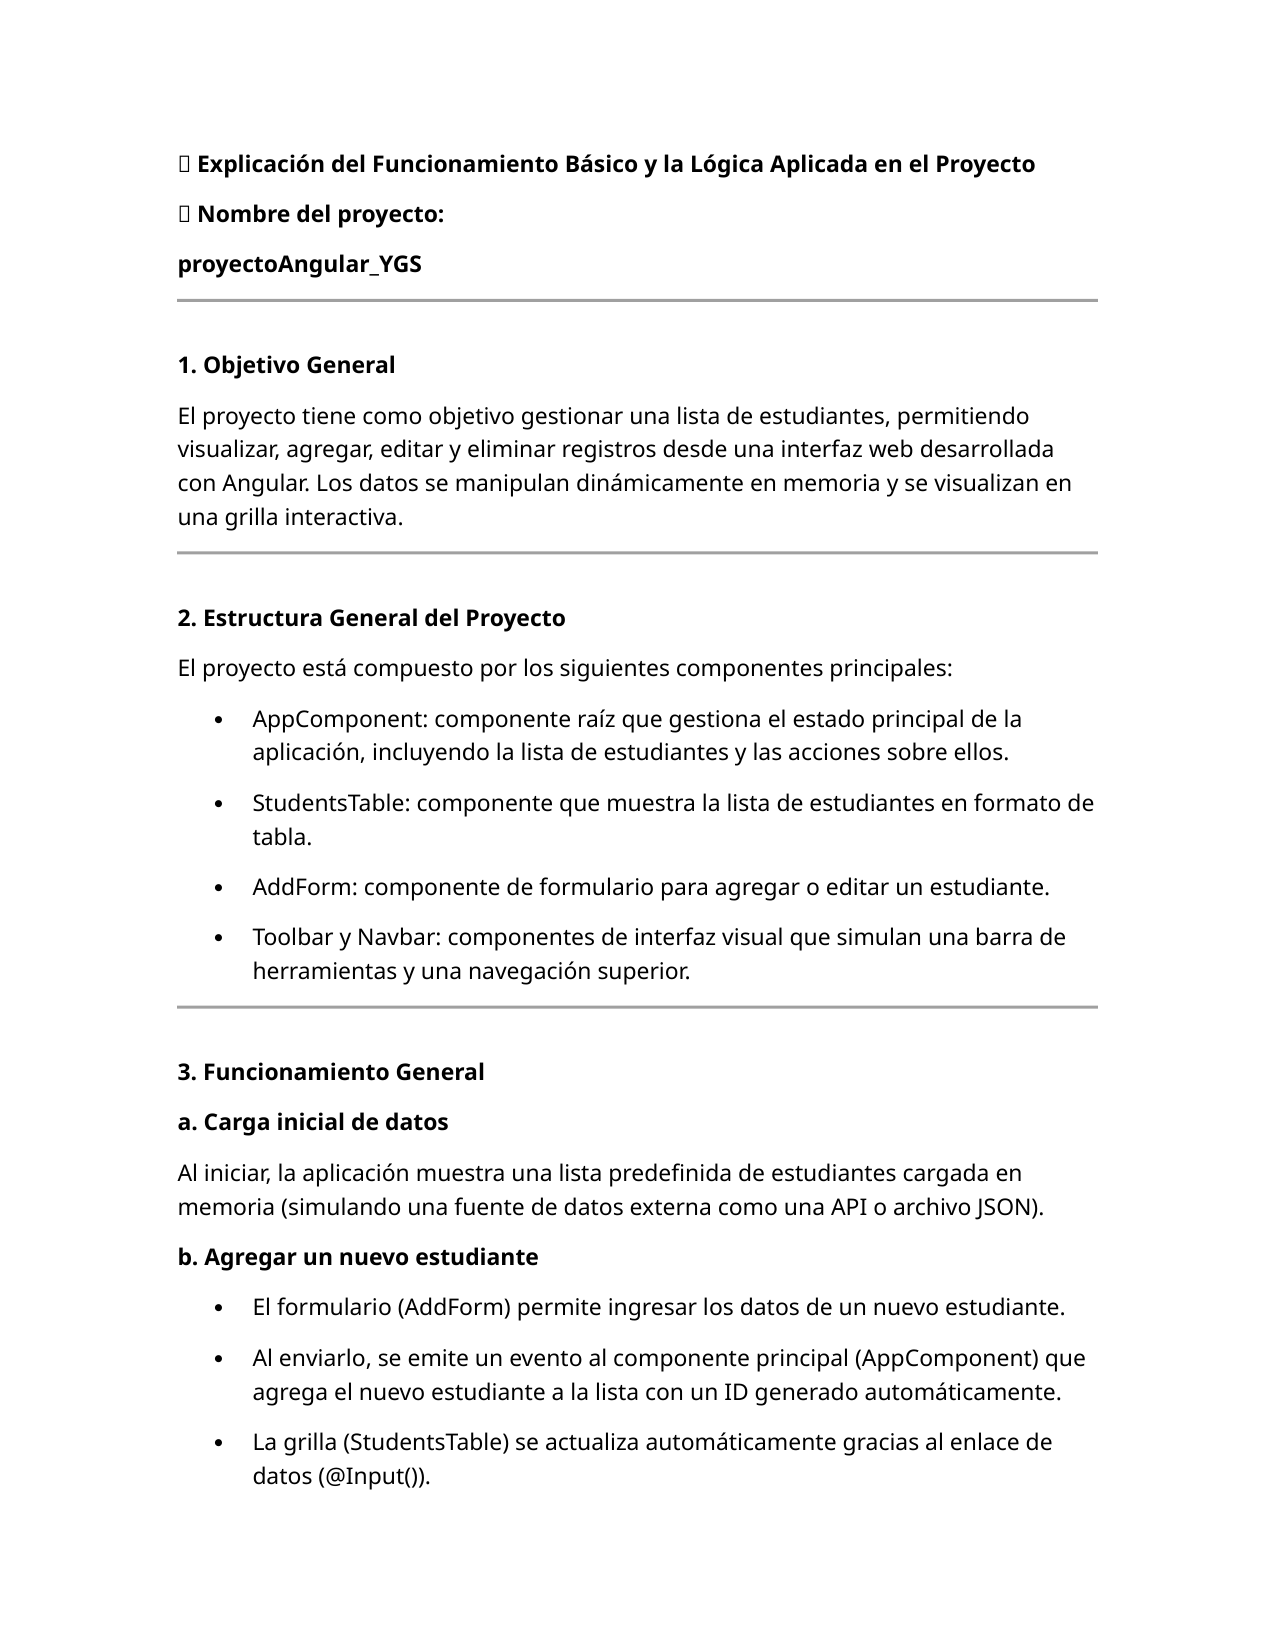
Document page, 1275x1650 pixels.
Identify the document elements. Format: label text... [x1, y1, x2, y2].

text b. Agregar un nuevo estudiante [177, 1241, 1098, 1272]
text proyectoAngular_YGS [177, 248, 1098, 280]
list AppComponent: componente raíz que gestiona el estado principal de la aplicación, incluyendo la lista de estudiantes y las acciones sobre ellos. [215, 703, 1098, 768]
list El formulario (AddForm) permite ingresar los datos de un nuevo estudiante. [215, 1291, 1098, 1323]
list La grilla (StudentsTable) se actualiza automáticamente gracias al enlace de datos (@Input()). [215, 1426, 1098, 1491]
text 📌 Nombre del proyecto: [177, 198, 1098, 229]
list StudentsTable: componente que muestra la lista de estudiantes en formato de tabla. [215, 787, 1098, 852]
list Toolbar y Navbar: componentes de interfaz visual que simulan una barra de herramientas y una navegación superior. [215, 921, 1098, 986]
list AddForm: componente de formulario para agregar o editar un estudiante. [215, 871, 1098, 902]
text El proyecto tiene como objetivo gestionar una lista de estudiantes, permitiendo visualizar, agregar, editar y eliminar registros desde una interfaz web desarrollada con Angular. Los datos se manipulan dinámicamente en memoria y se visualizan en una grilla interactiva. [177, 400, 1098, 532]
text 2. Estructura General del Proyecto [177, 602, 1098, 633]
text a. Carga inicial de datos [177, 1106, 1098, 1138]
text 1. Objetivo General [177, 349, 1098, 381]
text 3. Funcionamiento General [177, 1056, 1098, 1087]
text El proyecto está compuesto por los siguientes componentes principales: [177, 652, 1098, 683]
text Al iniciar, la aplicación muestra una lista predefinida de estudiantes cargada en memoria (simulando una fuente de datos externa como una API o archivo JSON). [177, 1157, 1098, 1222]
list Al enviarlo, se emite un evento al componente principal (AppComponent) que agrega el nuevo estudiante a la lista con un ID generado automáticamente. [215, 1342, 1098, 1407]
text 📝 Explicación del Funcionamiento Básico y la Lógica Aplicada en el Proyecto [177, 148, 1098, 179]
